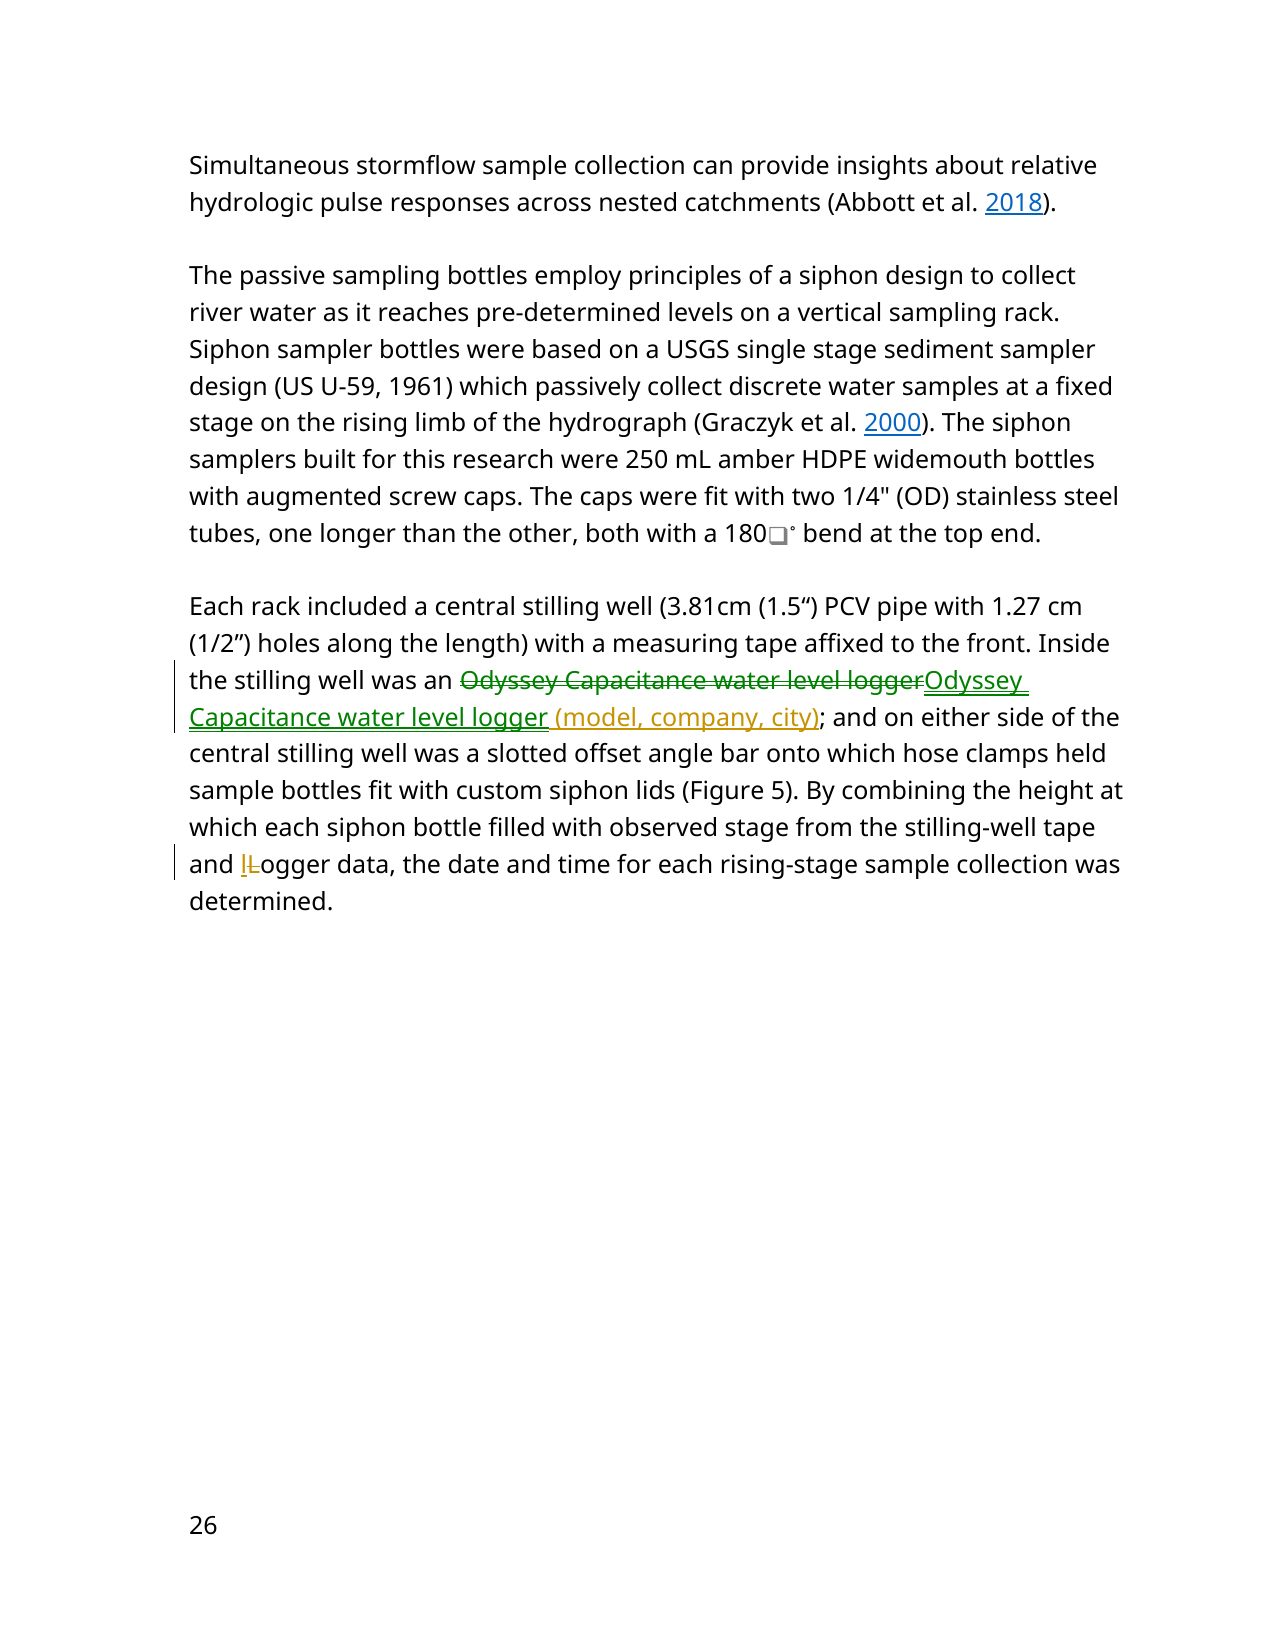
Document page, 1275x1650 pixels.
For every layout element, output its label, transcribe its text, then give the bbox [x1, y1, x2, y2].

text The passive sampling bottles employ principles of a siphon design to collect river water as it reaches pre-determined levels on a vertical sampling rack. Siphon sampler bottles were based on a USGS single stage sediment sampler design (US U-59, 1961) which passively collect discrete water samples at a fixed stage on the rising limb of the hydrograph (Graczyk et al. 2000). The siphon samplers built for this research were 250 mL amber HDPE widemouth bottles with augmented screw caps. The caps were fit with two 1/4" (OD) stainless steel tubes, one longer than the other, both with a 180 bend at the top end. [189, 258, 1127, 549]
text Each rack included a central stilling well (3.81cm (1.5“) PCV pipe with 1.27 cm (1/2”) holes along the length) with a measuring tape affixed to the front. Inside the stilling well was an ; and on either side of the central stilling well was a slotted offset angle bar onto which hose clamps held sample bottles fit with custom siphon lids (Figure 5). By combining the height at which each siphon bottle filled with observed stage from the stilling-well tape and ogger data, the date and time for each rising-stage sample collection was determined. [189, 589, 1127, 917]
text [189, 148, 1127, 218]
